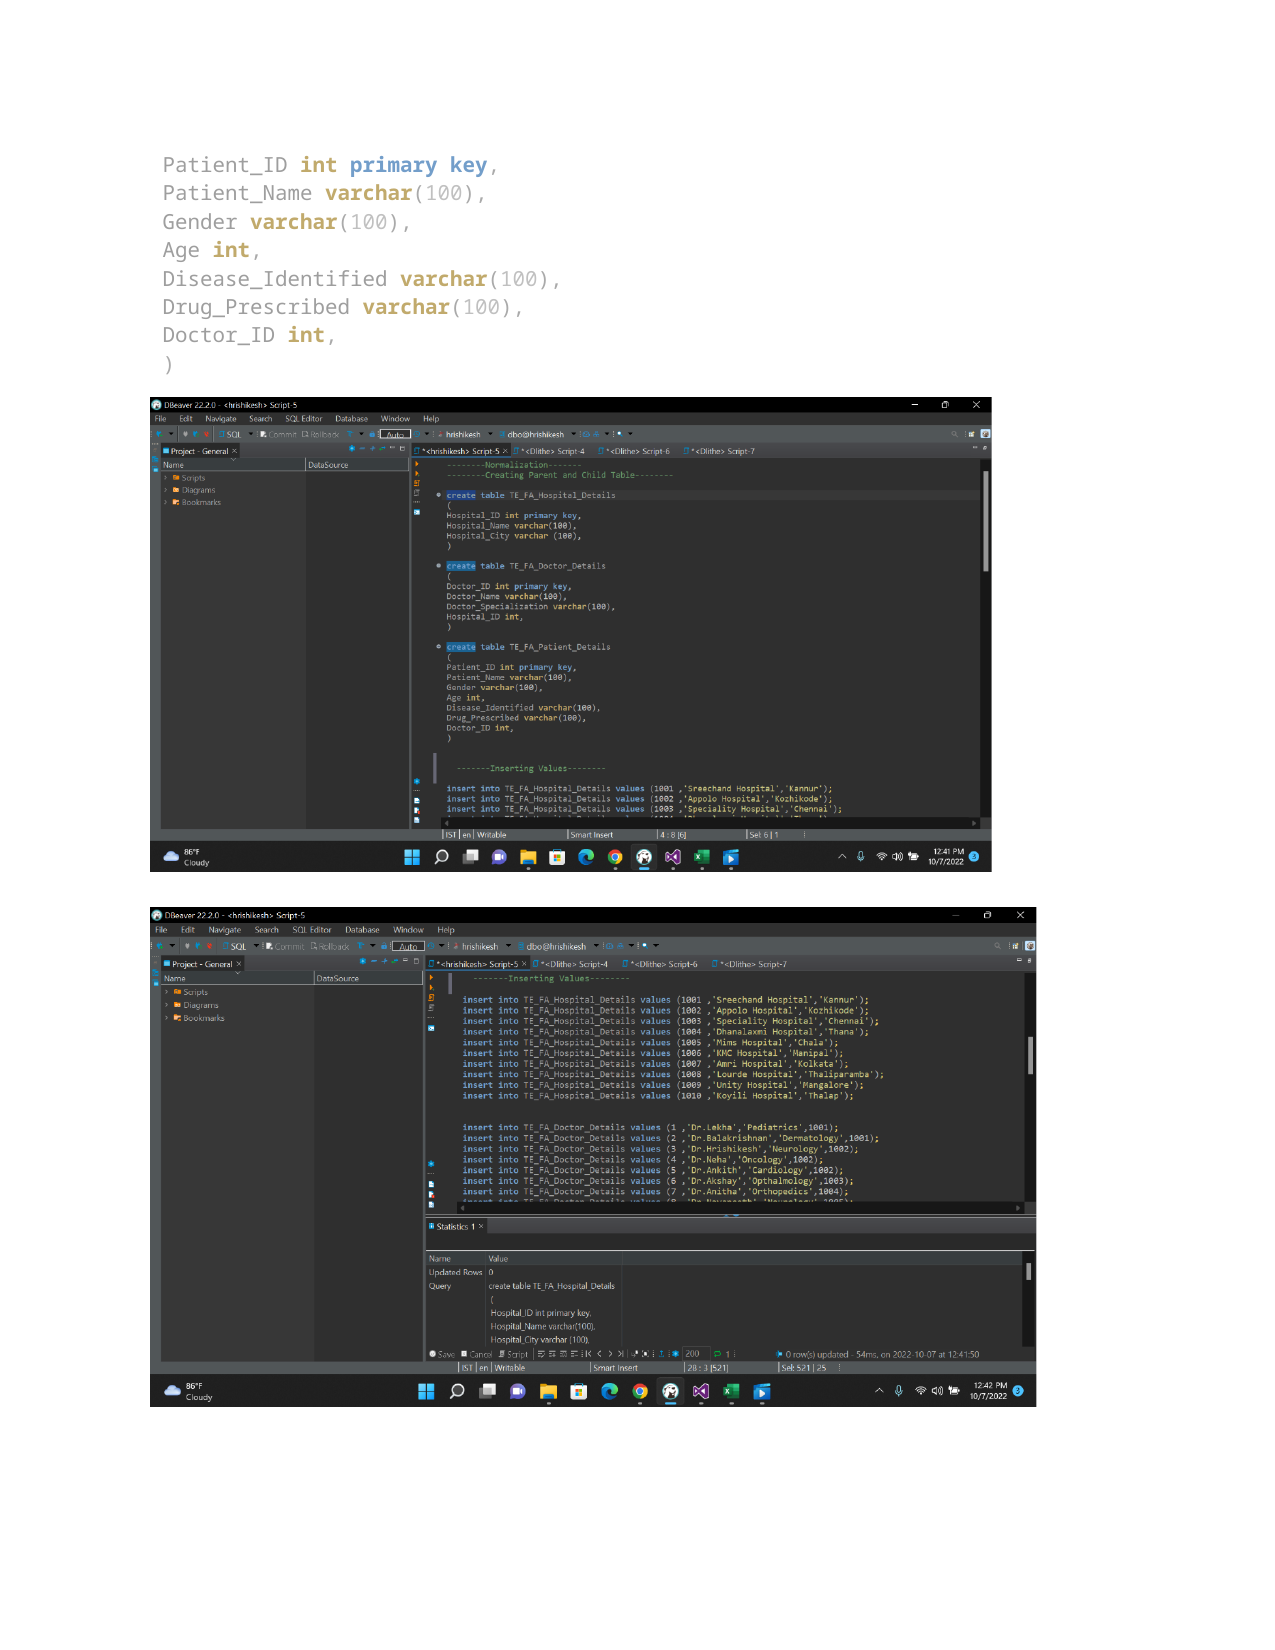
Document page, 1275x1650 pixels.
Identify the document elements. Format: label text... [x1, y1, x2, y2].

text Patient_Name varchar(100), [150, 178, 1125, 207]
picture [150, 907, 1037, 1407]
text Disease_Identified varchar(100), [150, 264, 1125, 292]
text Doctor_ID int, [150, 321, 1125, 349]
text Drug_Prescribed varchar(100), [150, 292, 1125, 321]
picture [150, 397, 992, 872]
text Gender varchar(100), [150, 207, 1125, 235]
text Age int, [150, 235, 1125, 264]
text ) [150, 349, 1125, 377]
text Patient_ID int primary key, [150, 150, 1125, 178]
